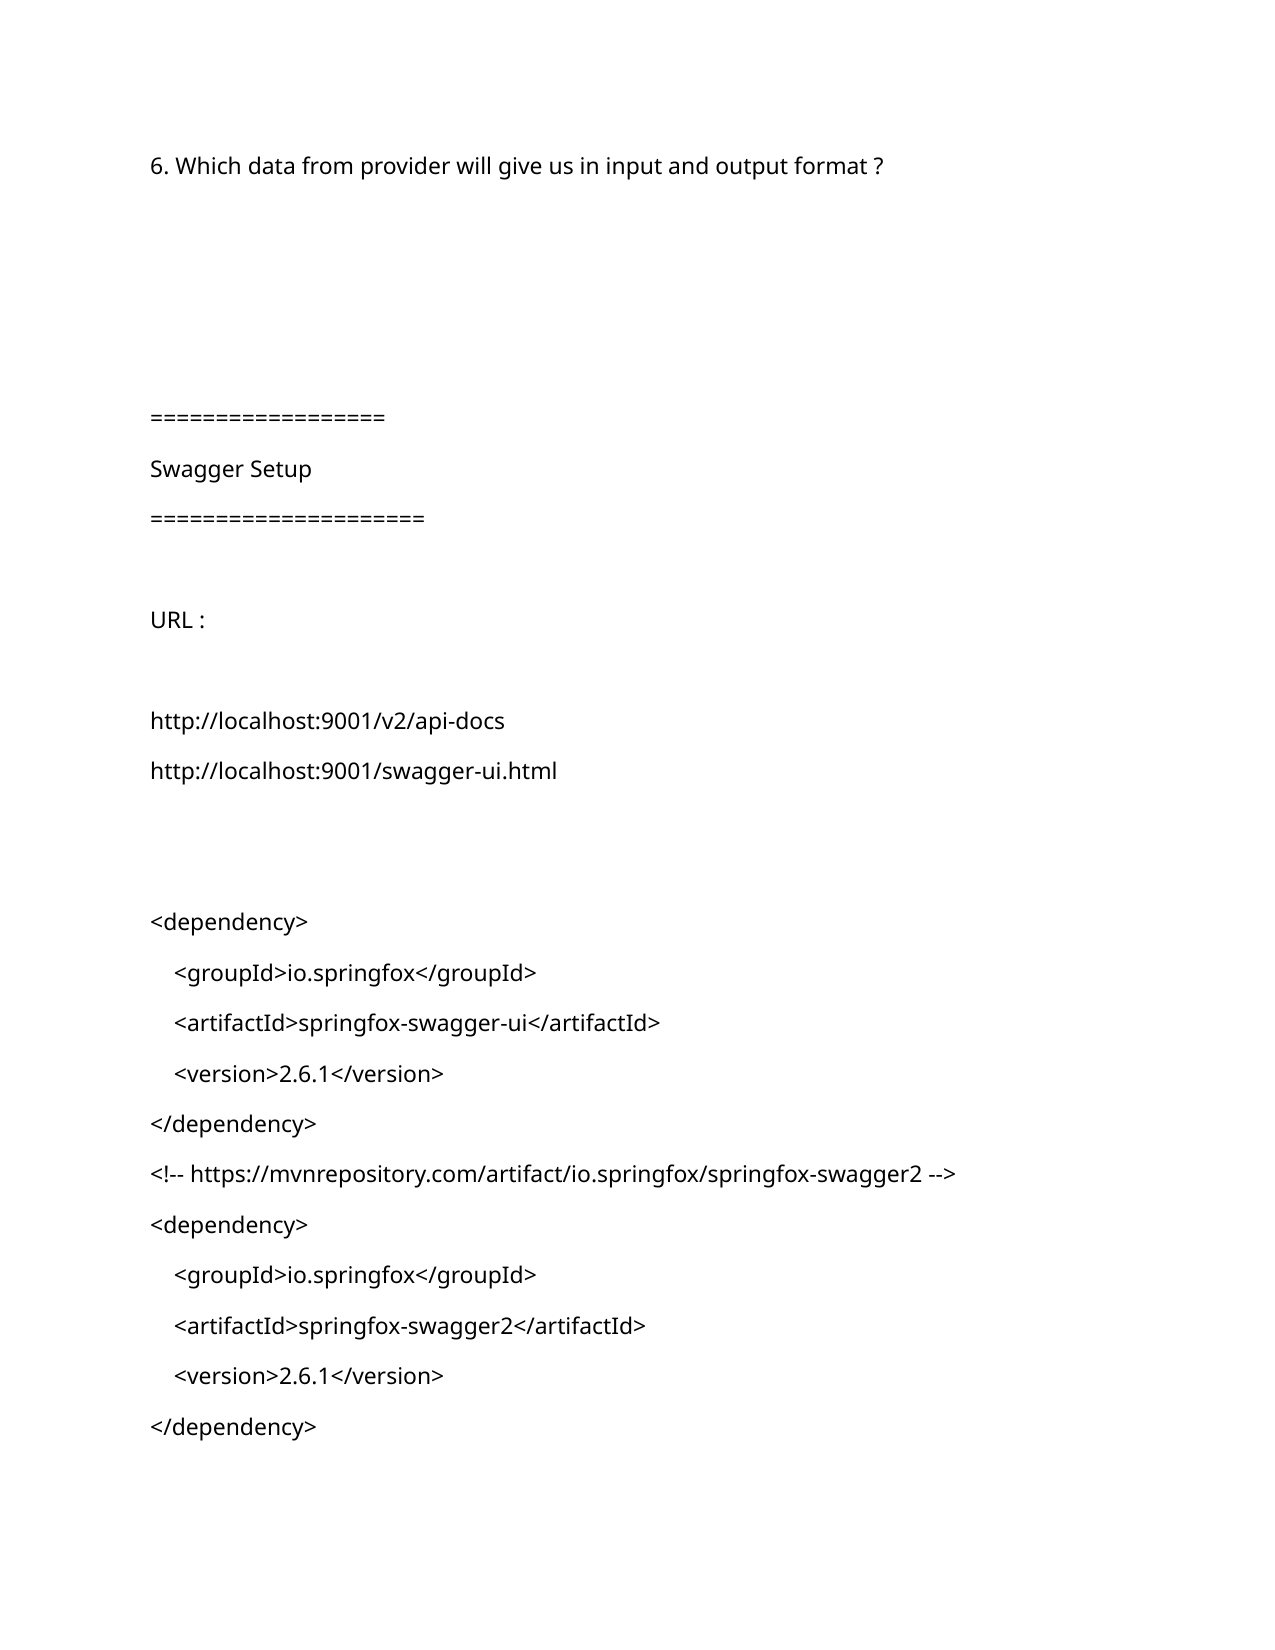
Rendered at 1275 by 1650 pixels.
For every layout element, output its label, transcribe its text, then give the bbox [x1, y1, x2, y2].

text Swagger Setup [150, 452, 1125, 484]
text URL : [150, 604, 1125, 635]
text </dependency> [150, 1108, 1125, 1139]
text <dependency> [150, 1209, 1125, 1240]
text <dependency> [150, 906, 1125, 937]
text <groupId>io.springfox</groupId> [150, 957, 1125, 988]
text <artifactId>springfox-swagger-ui</artifactId> [150, 1007, 1125, 1038]
text http://localhost:9001/swagger-ui.html [150, 755, 1125, 786]
text <version>2.6.1</version> [150, 1057, 1125, 1089]
text ===================== [150, 503, 1125, 534]
text http://localhost:9001/v2/api-docs [150, 704, 1125, 736]
text 6. Which data from provider will give us in input and output format ? [150, 150, 1125, 181]
text </dependency> [150, 1410, 1125, 1442]
text ================== [150, 402, 1125, 433]
text <groupId>io.springfox</groupId> [150, 1259, 1125, 1290]
text <version>2.6.1</version> [150, 1360, 1125, 1391]
text <artifactId>springfox-swagger2</artifactId> [150, 1309, 1125, 1341]
text <!-- https://mvnrepository.com/artifact/io.springfox/springfox-swagger2 --> [150, 1158, 1125, 1189]
